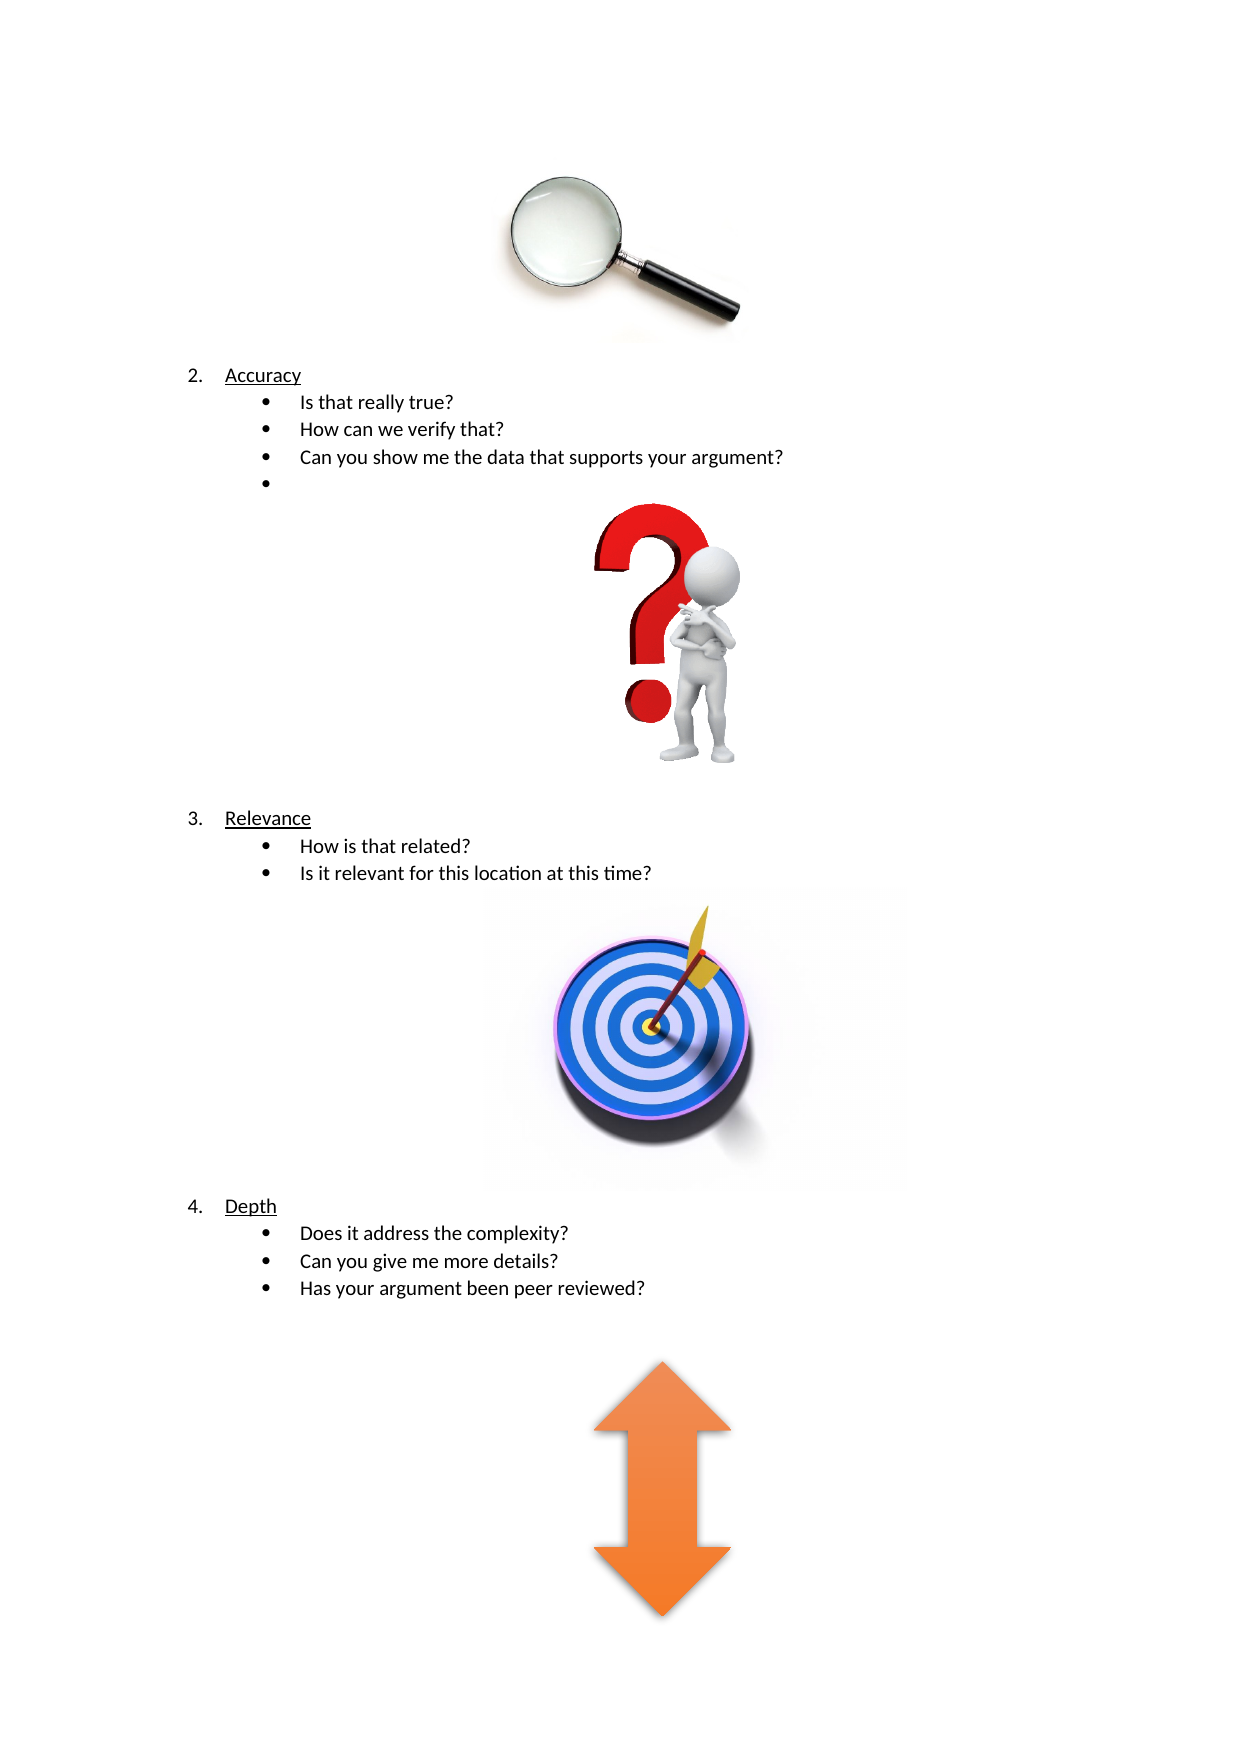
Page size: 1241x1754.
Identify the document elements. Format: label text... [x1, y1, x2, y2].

list Is it relevant for this location at this time? [262, 860, 1090, 886]
list Can you give me more details? [262, 1248, 1090, 1273]
list How is that related? [262, 833, 1090, 858]
picture [483, 887, 907, 1191]
list Does it address the complexity? [262, 1221, 1090, 1246]
list Has your argument been peer reviewed? [262, 1275, 1090, 1301]
picture [491, 150, 749, 343]
list Relevance [187, 806, 1090, 831]
list Depth [187, 1193, 1090, 1218]
list How can we verify that? [262, 417, 1090, 442]
picture [573, 498, 817, 804]
list Is that really true? [262, 389, 1090, 414]
list Can you show me the data that supports your argument? [262, 444, 1090, 469]
list Accuracy [187, 362, 1090, 387]
